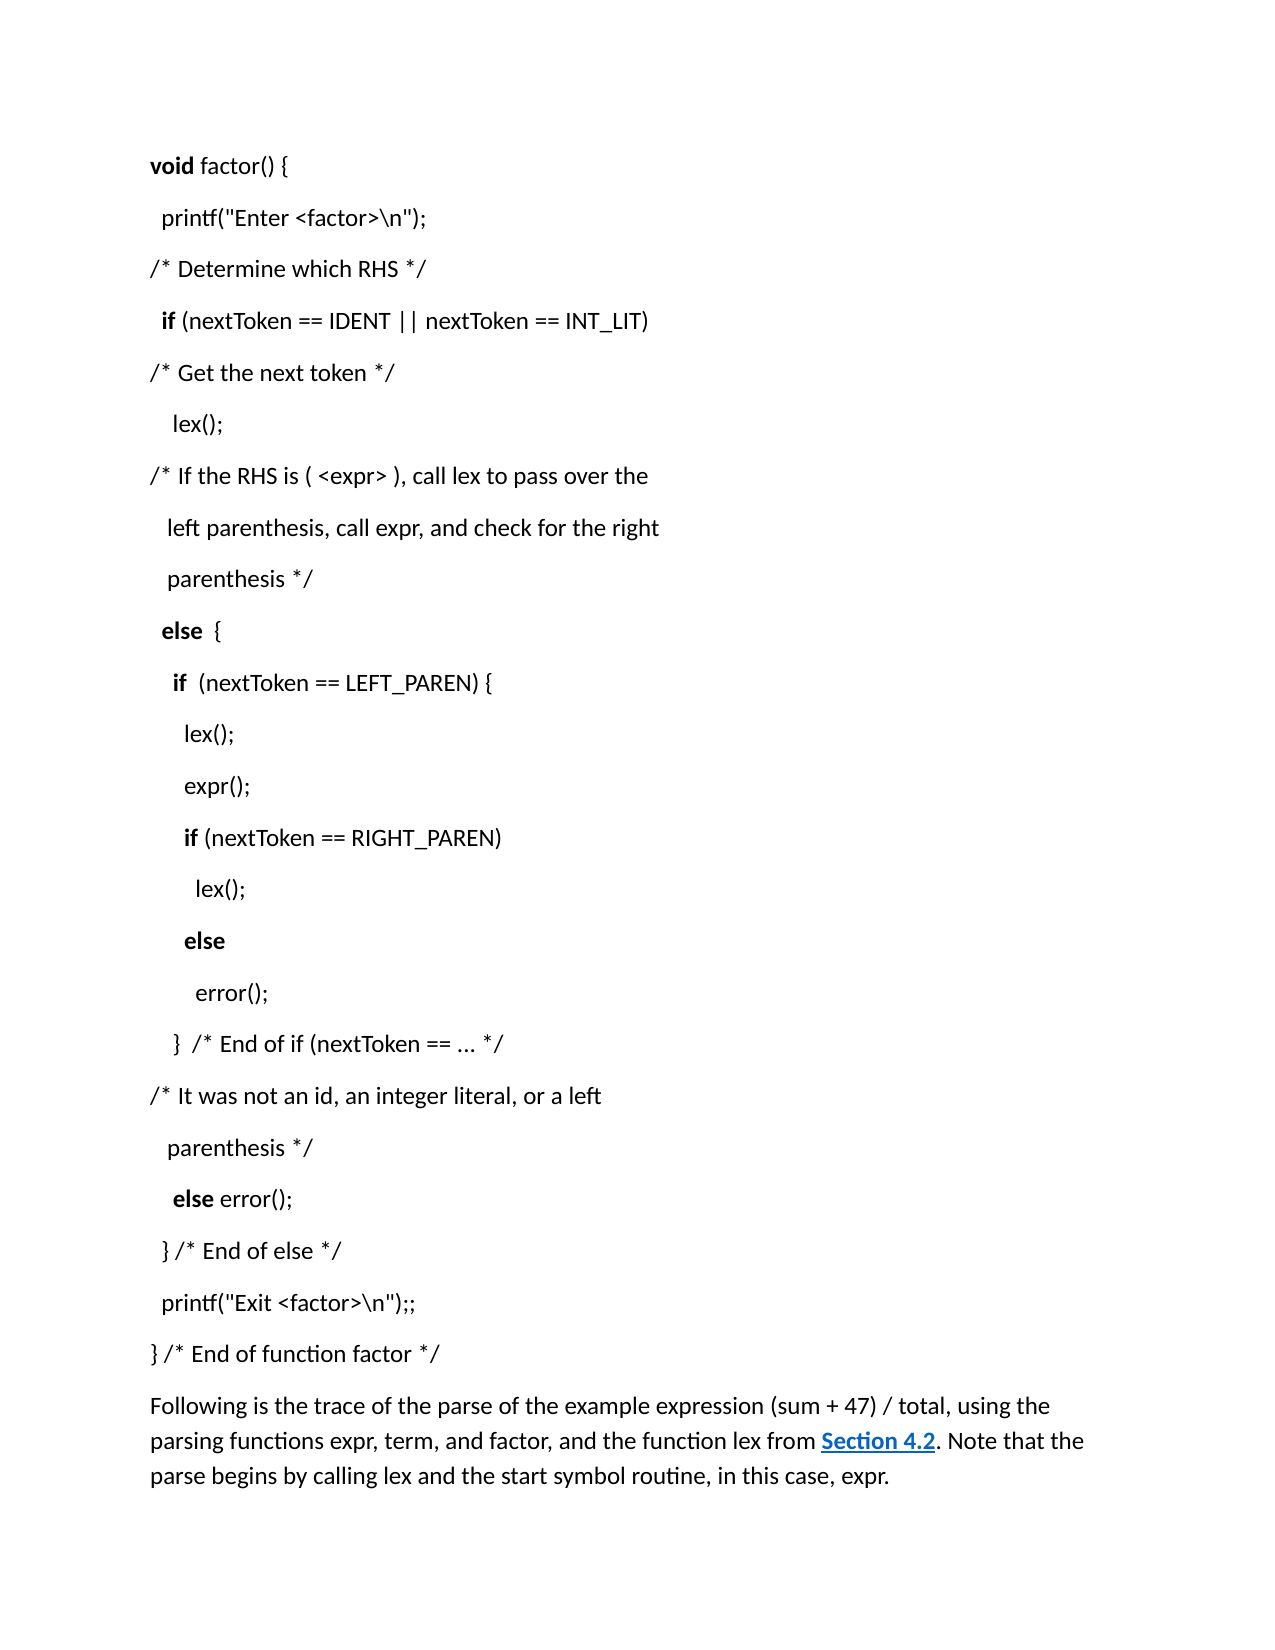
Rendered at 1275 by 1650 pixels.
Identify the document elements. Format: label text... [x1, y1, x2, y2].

text void factor() { [150, 150, 1125, 181]
text if (nextToken == LEFT_PAREN) { [150, 667, 1125, 697]
text lex(); [150, 408, 1125, 439]
text left parenthesis, call expr, and check for the right [150, 512, 1125, 542]
text else { [150, 615, 1125, 646]
text } /* End of function factor */ [150, 1338, 1125, 1369]
text else error(); [150, 1183, 1125, 1214]
text /* If the RHS is ( <expr> ), call lex to pass over the [150, 460, 1125, 491]
text else [150, 925, 1125, 956]
text printf("Enter <factor>\n"); [150, 202, 1125, 232]
text printf("Exit <factor>\n");; [150, 1287, 1125, 1317]
text if (nextToken == IDENT || nextToken == INT_LIT) [150, 305, 1125, 336]
text Following is the trace of the parse of the example expression (sum + 47) / total, using the parsing functions expr, term, and factor, and the function lex from Section 4.2. Note that the parse begins by calling lex and the start symbol routine, in this case, expr. [150, 1390, 1125, 1491]
text lex(); [150, 873, 1125, 904]
text } /* End of else */ [150, 1235, 1125, 1266]
text lex(); [150, 718, 1125, 749]
text /* Get the next token */ [150, 357, 1125, 387]
text if (nextToken == RIGHT_PAREN) [150, 822, 1125, 852]
text } /* End of if (nextToken == ... */ [150, 1028, 1125, 1059]
text /* It was not an id, an integer literal, or a left [150, 1080, 1125, 1111]
text /* Determine which RHS */ [150, 253, 1125, 284]
text parenthesis */ [150, 1132, 1125, 1162]
text error(); [150, 977, 1125, 1007]
text parenthesis */ [150, 563, 1125, 594]
text expr(); [150, 770, 1125, 801]
